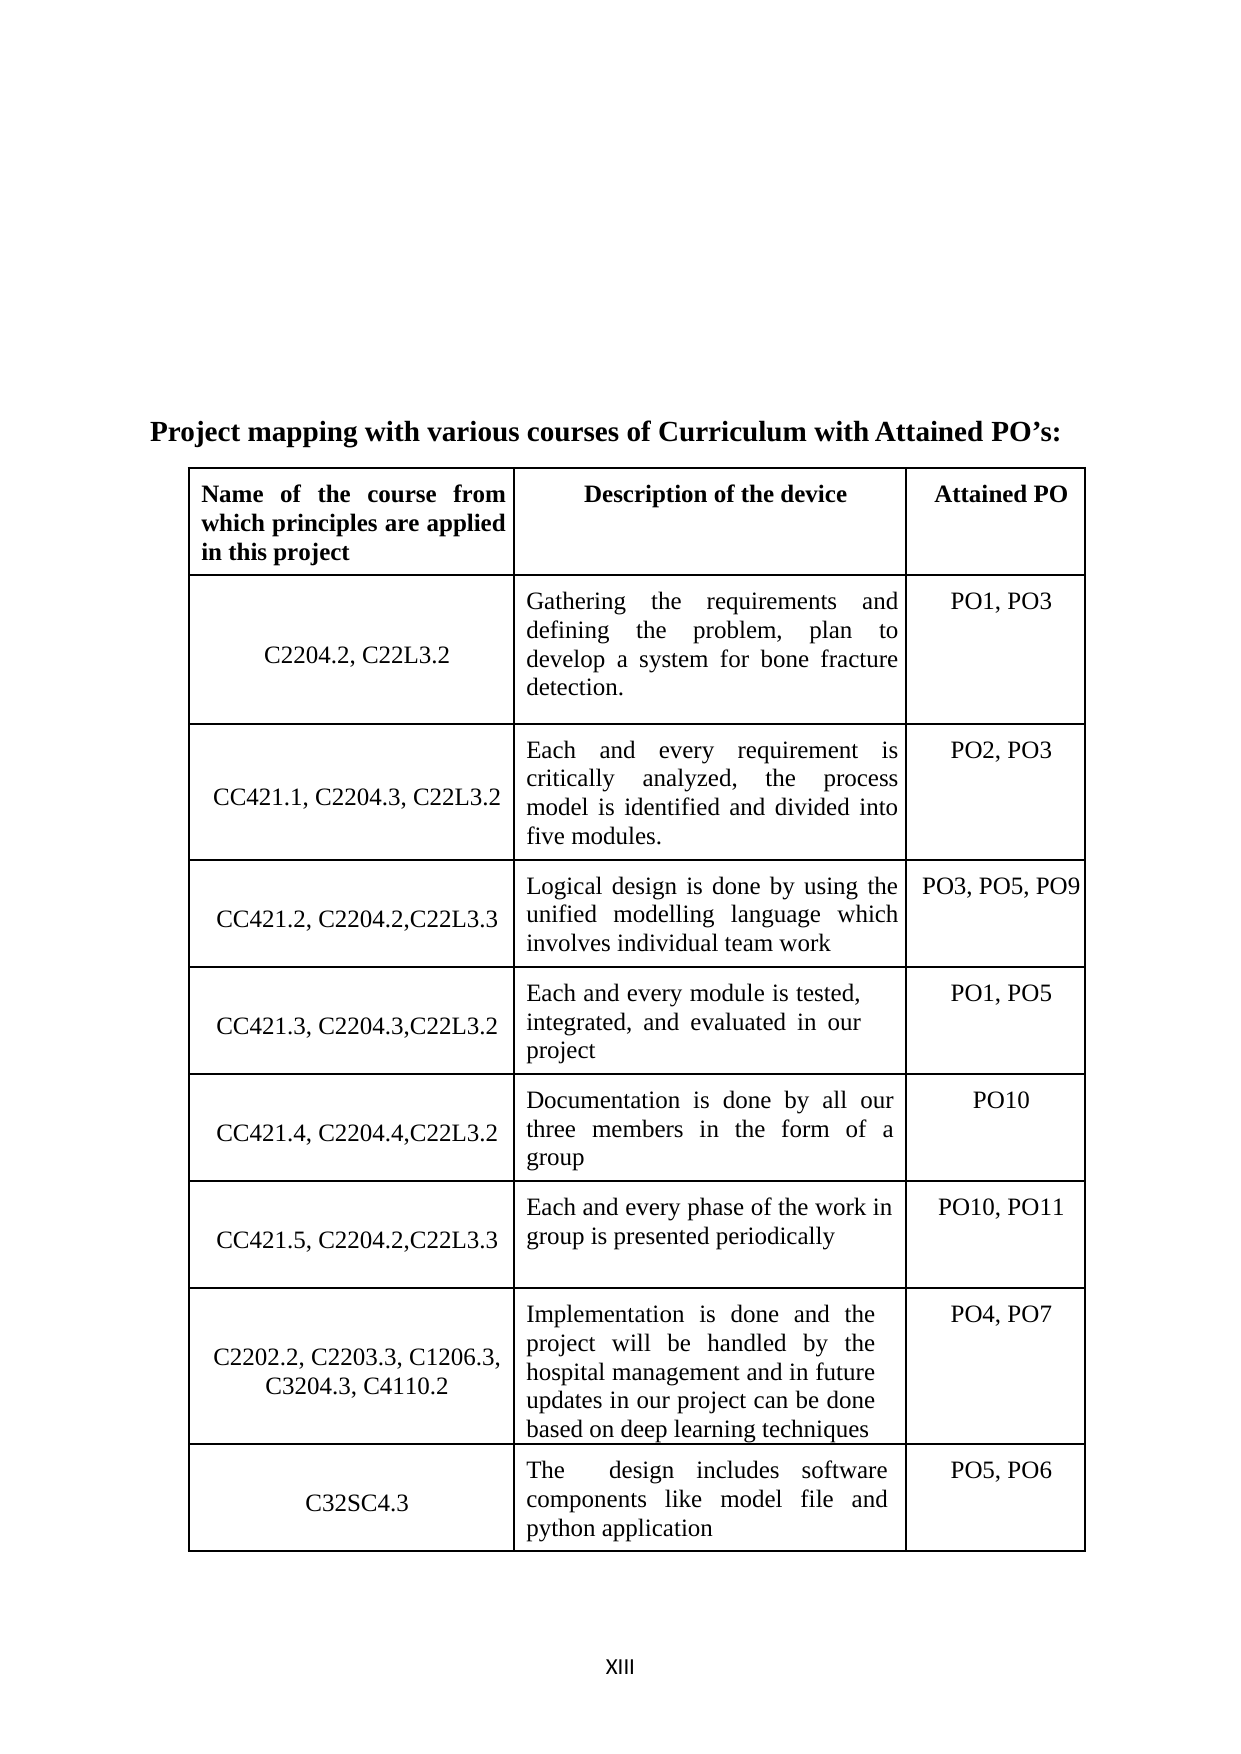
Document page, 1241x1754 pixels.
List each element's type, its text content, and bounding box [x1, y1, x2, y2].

table_cell PO1, PO5 [907, 968, 1084, 1073]
table_cell C2204.2, C22L3.2 [190, 576, 513, 723]
table_cell PO4, PO7 [907, 1289, 1084, 1443]
table_header Name of the course from which principles are applied in this project [190, 469, 513, 574]
table_cell Documentation is done by all our three members in the form of a group [515, 1075, 905, 1180]
table_cell PO10 [907, 1075, 1084, 1180]
table_cell Each and every phase of the work in group is presented periodically [515, 1182, 905, 1287]
table_cell PO5, PO6 [907, 1445, 1084, 1550]
table_header Description of the device [515, 469, 905, 574]
table_cell C32SC4.3 [190, 1445, 513, 1550]
text Project mapping with various courses of Curriculum with Attained PO’s: [150, 414, 1129, 448]
table_cell Implementation is done and the project will be handled by the hospital management and in future updates in our project can be done based on deep learning techniques [515, 1289, 905, 1443]
table_cell CC421.2, C2204.2,C22L3.3 [190, 861, 513, 966]
table_cell Each and every module is tested, integrated, and evaluated in our project [515, 968, 905, 1073]
table_cell Each and every requirement is critically analyzed, the process model is identified and divided into five modules. [515, 725, 905, 858]
table_cell PO10, PO11 [907, 1182, 1084, 1287]
table_cell Gathering the requirements and defining the problem, plan to develop a system for bone fracture detection. [515, 576, 905, 723]
table_cell CC421.4, C2204.4,C22L3.2 [190, 1075, 513, 1180]
table_cell CC421.5, C2204.2,C22L3.3 [190, 1182, 513, 1287]
table_cell The design includes software components like model file and python application [515, 1445, 905, 1550]
table_cell CC421.1, C2204.3, C22L3.2 [190, 725, 513, 858]
table_cell CC421.3, C2204.3,C22L3.2 [190, 968, 513, 1073]
table_cell PO2, PO3 [907, 725, 1084, 858]
table_cell Logical design is done by using the unified modelling language which involves individual team work [515, 861, 905, 966]
table_cell C2202.2, C2203.3, C1206.3, C3204.3, C4110.2 [190, 1289, 513, 1443]
table_header Attained PO [907, 469, 1084, 574]
table_cell PO3, PO5, PO9 [907, 861, 1084, 966]
table_cell PO1, PO3 [907, 576, 1084, 723]
